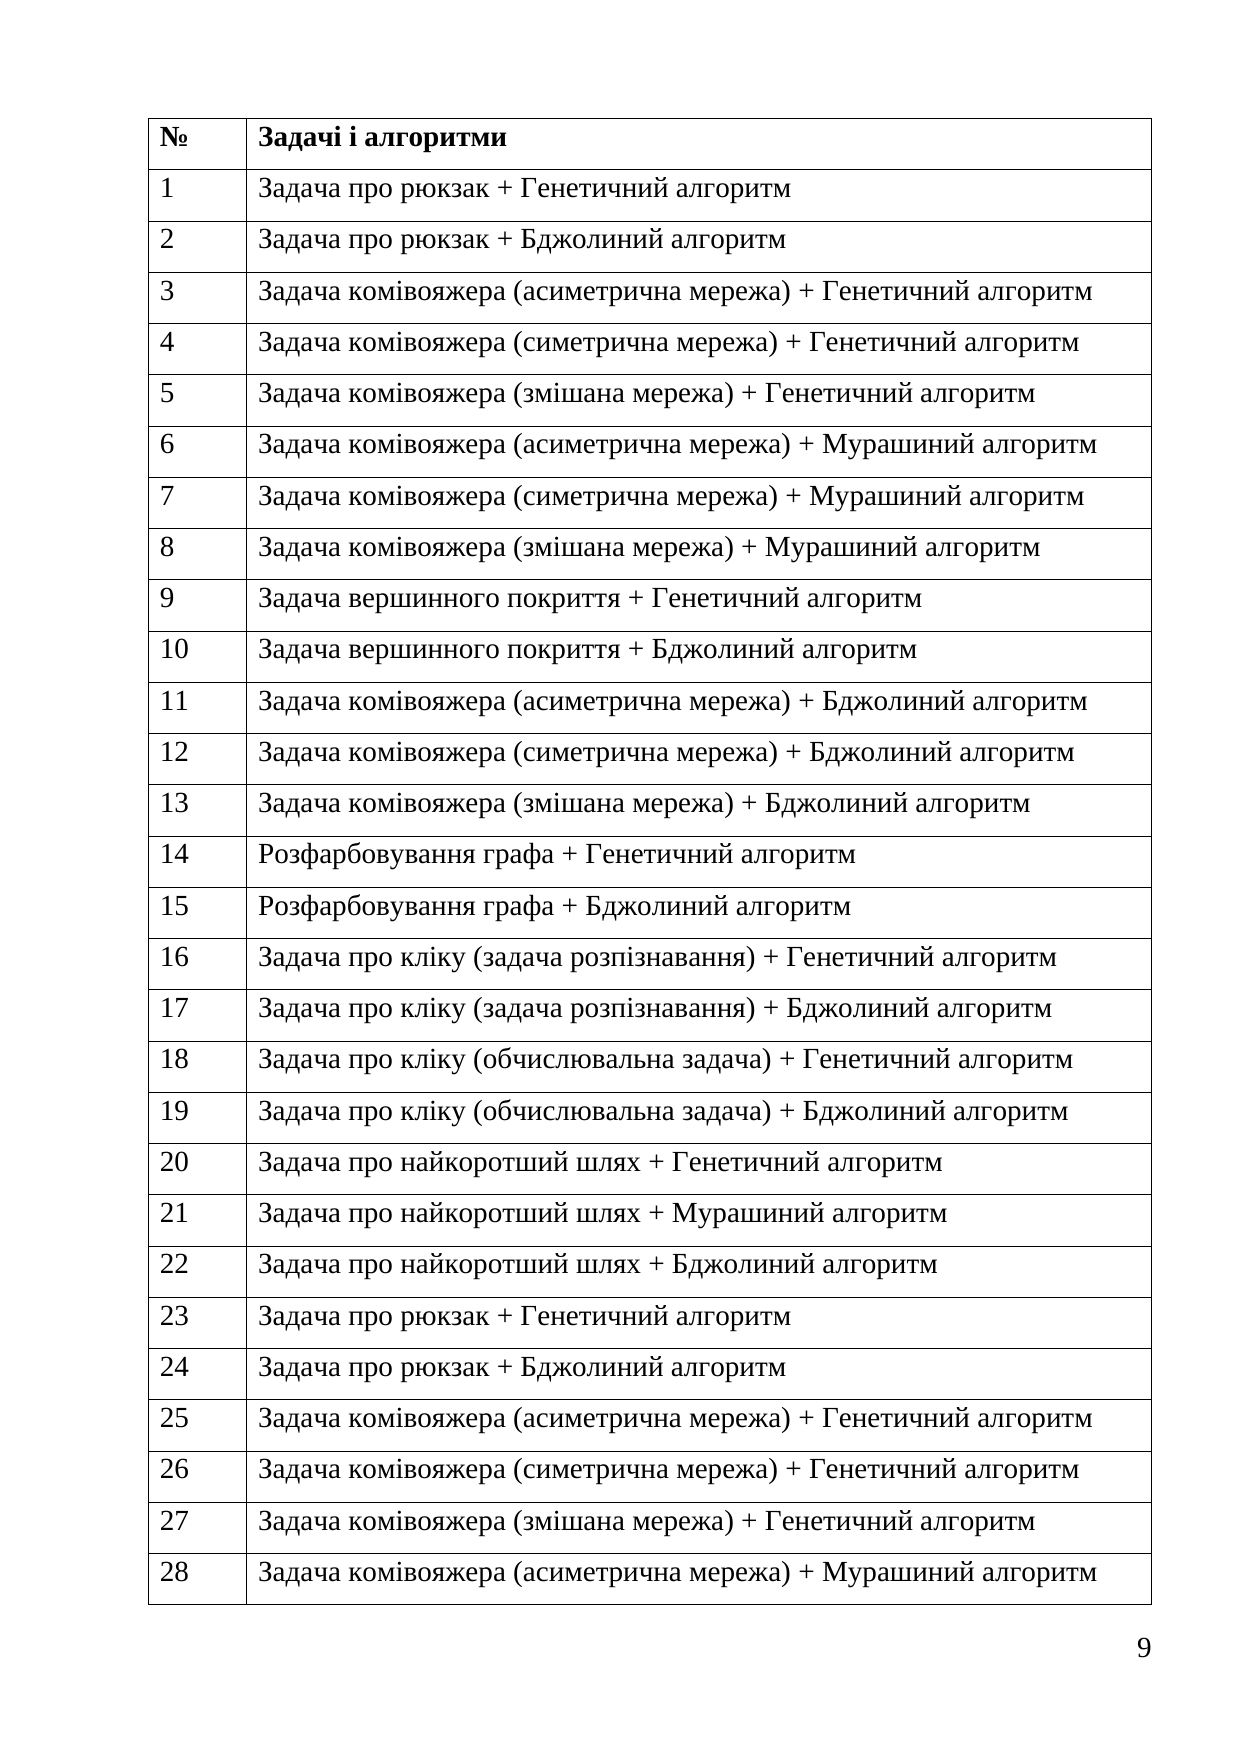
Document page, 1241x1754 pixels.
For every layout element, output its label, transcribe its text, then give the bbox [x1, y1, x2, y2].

table_cell Задача про рюкзак + Бджолиний алгоритм [247, 222, 1151, 272]
table_cell 7 [149, 478, 246, 528]
table_cell Задача комівояжера (симетрична мережа) + Генетичний алгоритм [247, 1452, 1151, 1502]
table_cell 1 [149, 170, 246, 221]
table_cell Задача про кліку (задача розпізнавання) + Генетичний алгоритм [247, 939, 1151, 989]
table_cell 25 [149, 1400, 246, 1451]
table_cell 6 [149, 427, 246, 477]
table_cell 9 [149, 580, 246, 631]
table_cell Задача комівояжера (змішана мережа) + Генетичний алгоритм [247, 375, 1151, 426]
table_cell Задача про рюкзак + Бджолиний алгоритм [247, 1349, 1151, 1399]
table_cell 21 [149, 1195, 246, 1246]
table_cell Задача комівояжера (асиметрична мережа) + Генетичний алгоритм [247, 1400, 1151, 1451]
table_cell 19 [149, 1093, 246, 1143]
table_cell 2 [149, 222, 246, 272]
table_cell 15 [149, 888, 246, 938]
table_cell Задача комівояжера (симетрична мережа) + Генетичний алгоритм [247, 324, 1151, 374]
table_cell Задача комівояжера (симетрична мережа) + Мурашиний алгоритм [247, 478, 1151, 528]
table_cell 5 [149, 375, 246, 426]
table_cell 4 [149, 324, 246, 374]
table_cell Задача про кліку (задача розпізнавання) + Бджолиний алгоритм [247, 990, 1151, 1041]
table_cell 12 [149, 734, 246, 784]
table_cell 24 [149, 1349, 246, 1399]
table_cell Задача про рюкзак + Генетичний алгоритм [247, 170, 1151, 221]
table_cell Задача про найкоротший шлях + Бджолиний алгоритм [247, 1247, 1151, 1297]
table_cell Задача про найкоротший шлях + Мурашиний алгоритм [247, 1195, 1151, 1246]
table_cell 13 [149, 785, 246, 836]
table_cell 18 [149, 1042, 246, 1092]
table_cell Задача комівояжера (змішана мережа) + Бджолиний алгоритм [247, 785, 1151, 836]
table_cell 26 [149, 1452, 246, 1502]
table_cell Задача комівояжера (асиметрична мережа) + Мурашиний алгоритм [247, 427, 1151, 477]
table_cell 23 [149, 1298, 246, 1348]
table_cell Задача комівояжера (асиметрична мережа) + Генетичний алгоритм [247, 273, 1151, 323]
table_cell Задача вершинного покриття + Бджолиний алгоритм [247, 632, 1151, 682]
table_cell 16 [149, 939, 246, 989]
table_cell 8 [149, 529, 246, 579]
table_cell 27 [149, 1503, 246, 1553]
table_cell Задача комівояжера (асиметрична мережа) + Мурашиний алгоритм [247, 1554, 1151, 1604]
table_cell Задача про кліку (обчислювальна задача) + Генетичний алгоритм [247, 1042, 1151, 1092]
table_cell Задача комівояжера (змішана мережа) + Генетичний алгоритм [247, 1503, 1151, 1553]
table_cell 14 [149, 837, 246, 887]
table_cell 11 [149, 683, 246, 733]
table_cell Розфарбовування графа + Генетичний алгоритм [247, 837, 1151, 887]
table_header № [149, 119, 246, 169]
table_cell 22 [149, 1247, 246, 1297]
table_header Задачі і алгоритми [247, 119, 1151, 169]
table_cell Задача комівояжера (змішана мережа) + Мурашиний алгоритм [247, 529, 1151, 579]
table_cell Задача про рюкзак + Генетичний алгоритм [247, 1298, 1151, 1348]
table_cell Задача комівояжера (симетрична мережа) + Бджолиний алгоритм [247, 734, 1151, 784]
table_cell Задача вершинного покриття + Генетичний алгоритм [247, 580, 1151, 631]
table_cell Задача про кліку (обчислювальна задача) + Бджолиний алгоритм [247, 1093, 1151, 1143]
table_cell 28 [149, 1554, 246, 1604]
table_cell 20 [149, 1144, 246, 1194]
table_cell Задача про найкоротший шлях + Генетичний алгоритм [247, 1144, 1151, 1194]
table_cell 10 [149, 632, 246, 682]
table_cell Задача комівояжера (асиметрична мережа) + Бджолиний алгоритм [247, 683, 1151, 733]
table_cell 17 [149, 990, 246, 1041]
table_cell Розфарбовування графа + Бджолиний алгоритм [247, 888, 1151, 938]
table_cell 3 [149, 273, 246, 323]
